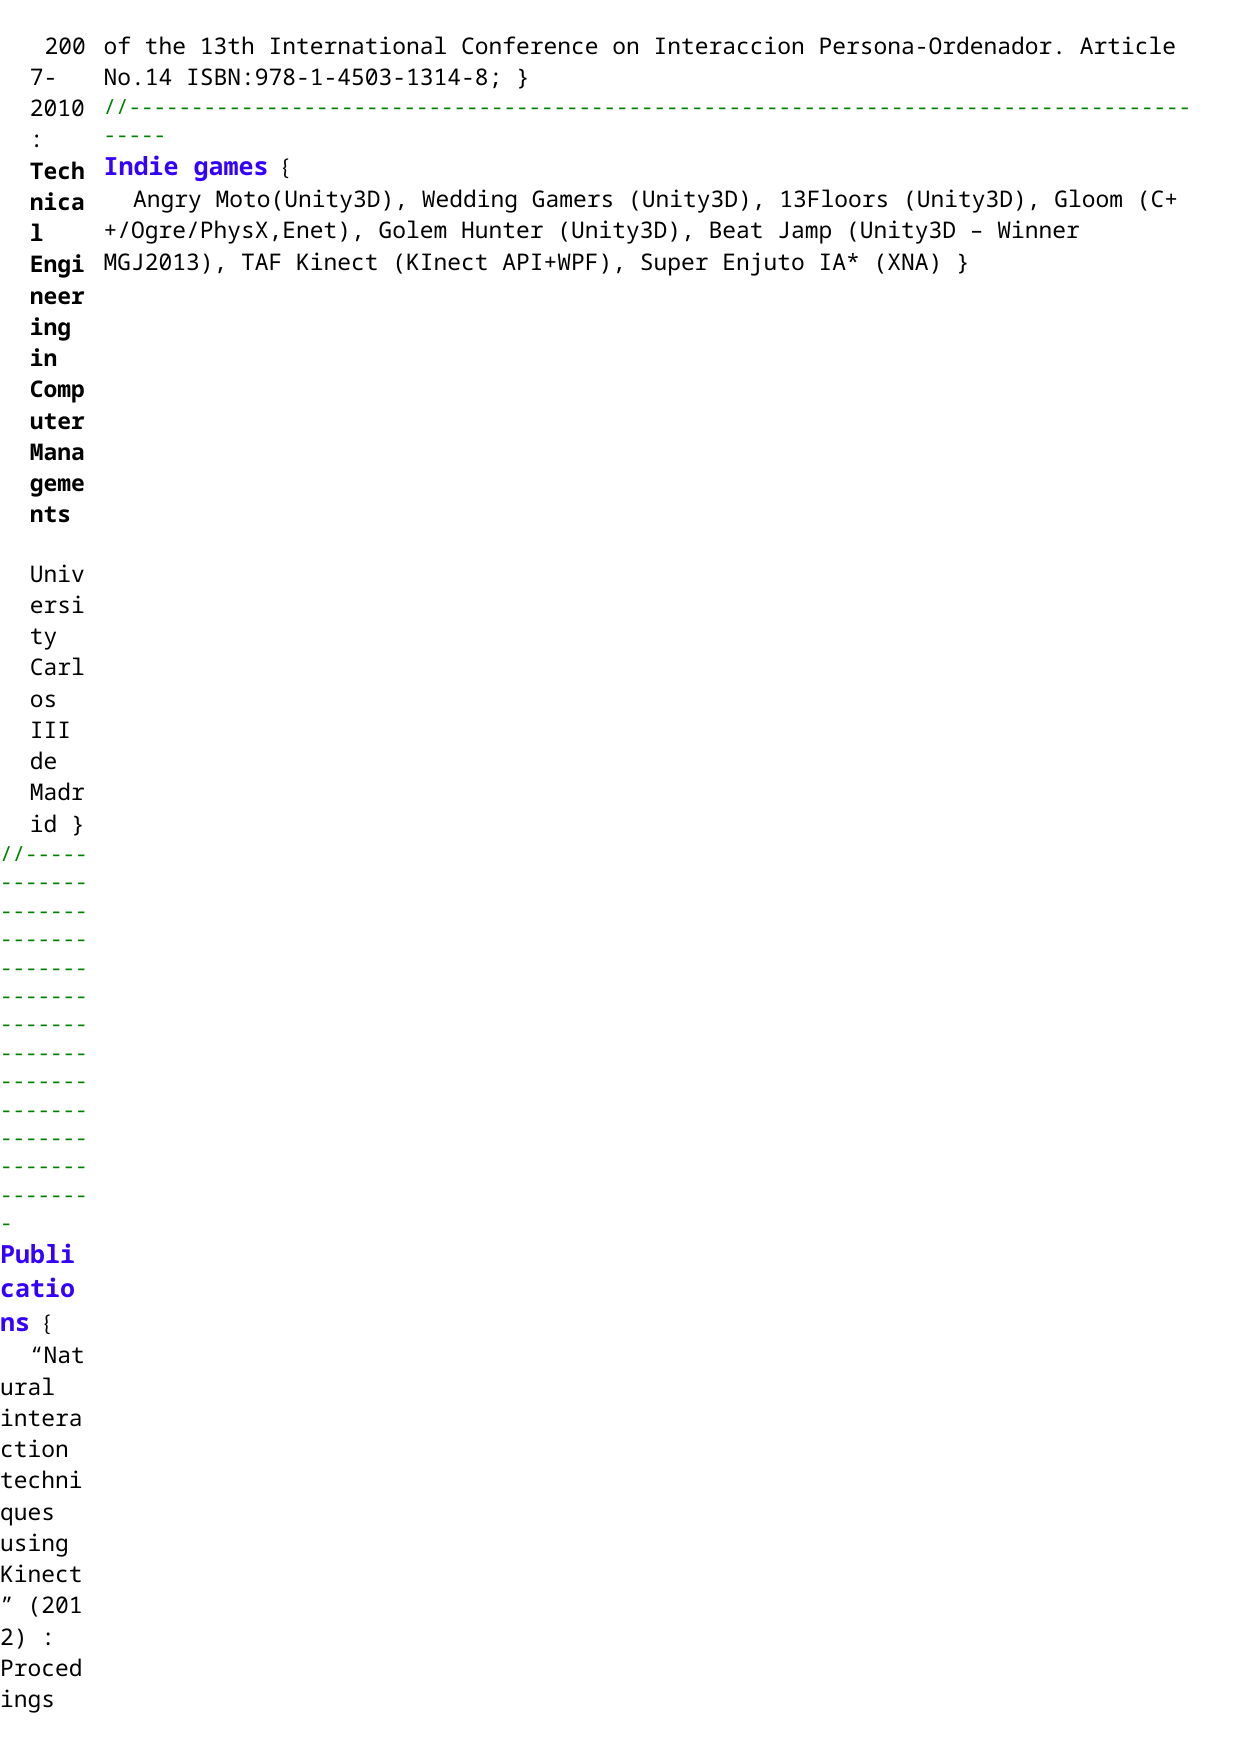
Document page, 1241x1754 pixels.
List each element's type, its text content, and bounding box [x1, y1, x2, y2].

text //------------------------------------------------------------------------------------------ [0, 839, 88, 1237]
text Publications { [0, 1237, 88, 1339]
text Angry Moto(Unity3D), Wedding Gamers (Unity3D), 13Floors (Unity3D), Gloom (C++/Ogre/PhysX,Enet), Golem Hunter (Unity3D), Beat Jamp (Unity3D – Winner MGJ2013), TAF Kinect (KInect API+WPF), Super Enjuto IA* (XNA) } [103, 183, 1196, 277]
text 2007-2010: Technical Engineering in Computer Managements [29, 29, 88, 529]
text “Natural interaction techniques using Kinect” (2012) : Procedings of the 13th International Conference on Interaccion Persona-Ordenador. Article No.14 ISBN:978-1-4503-1314-8; } [103, 29, 1196, 92]
text //------------------------------------------------------------------------------------------ [103, 92, 1196, 149]
text Indie games { [103, 149, 1196, 183]
text University Carlos III de Madrid } [29, 529, 88, 839]
text “Natural interaction techniques using Kinect” (2012) : Procedings of the 13th International Conference on Interaccion Persona-Ordenador. Article No.14 ISBN:978-1-4503-1314-8; } [0, 1339, 88, 1714]
